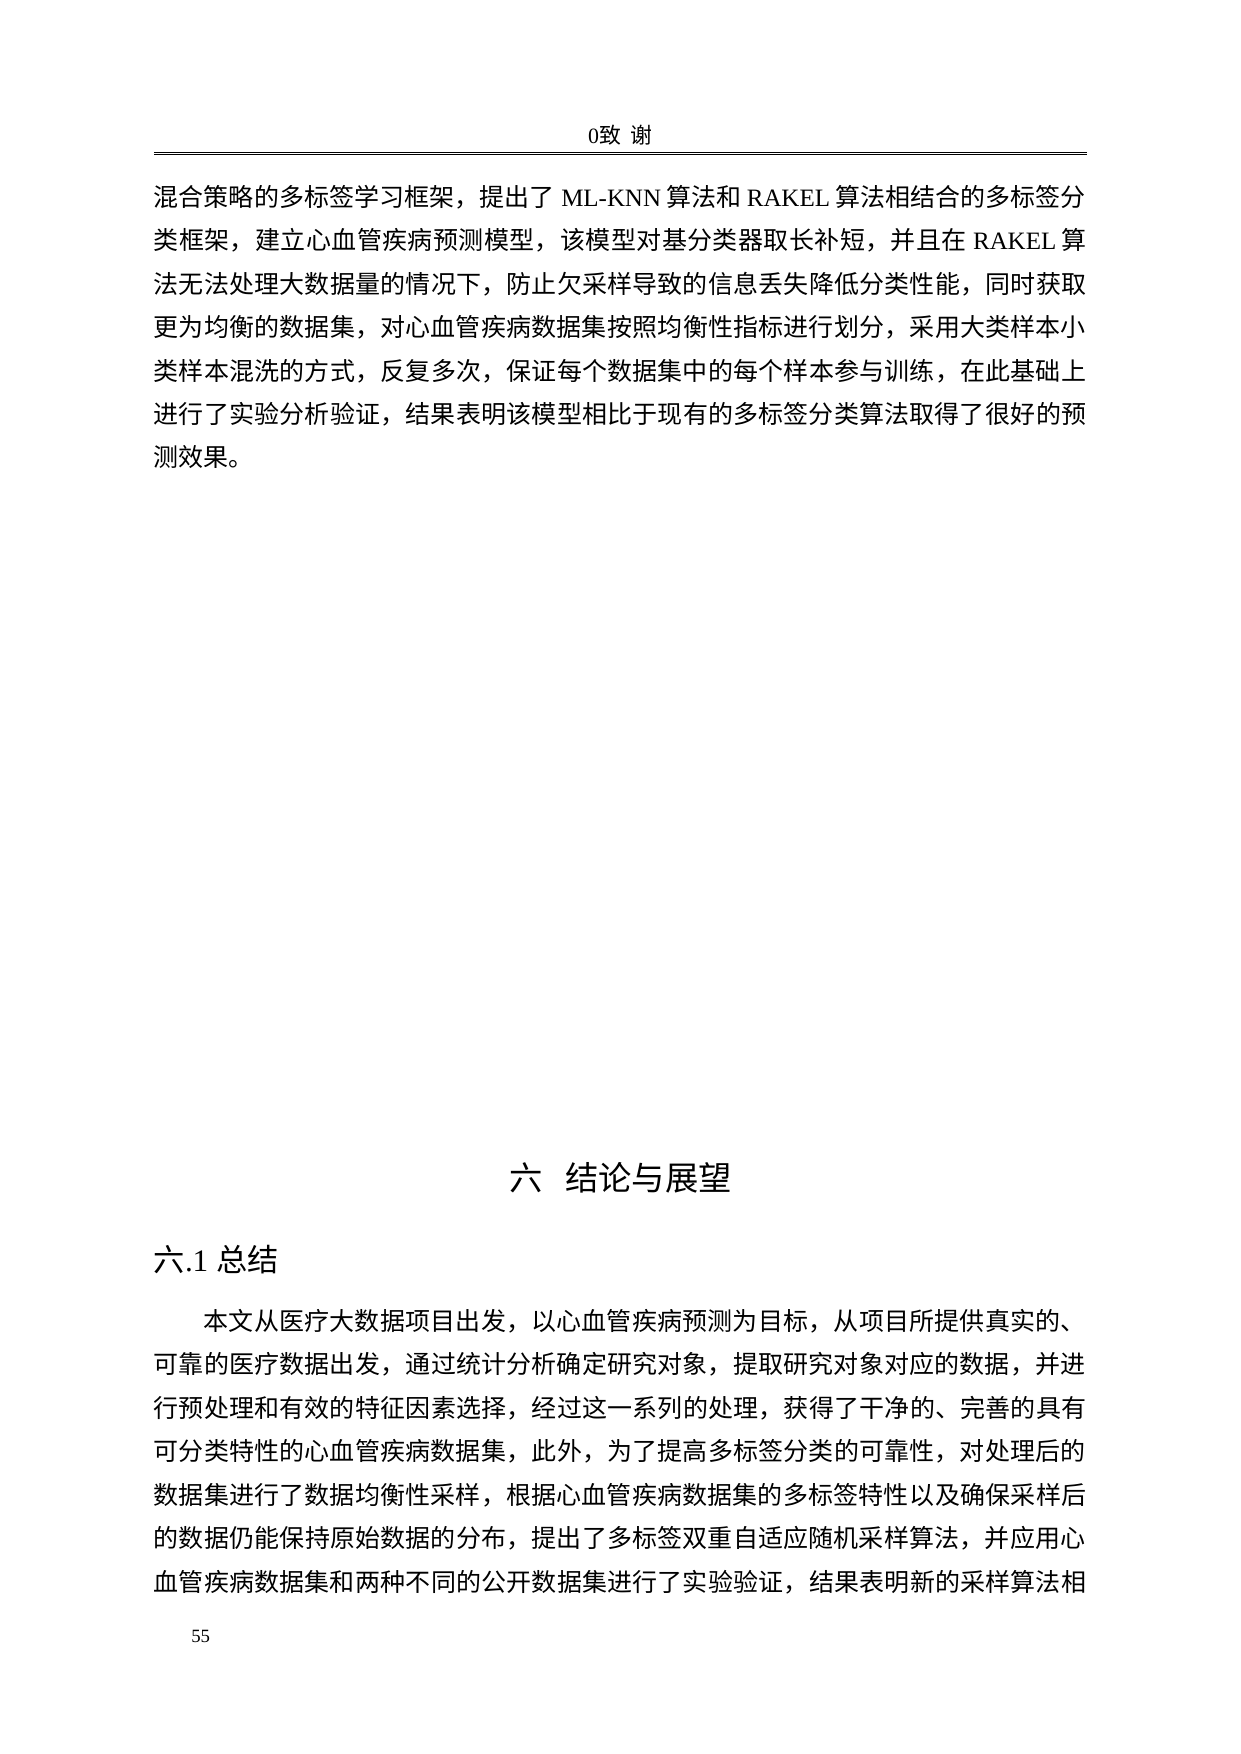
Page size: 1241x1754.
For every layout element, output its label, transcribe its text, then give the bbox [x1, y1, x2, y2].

subtitle 总结 [153, 1235, 1087, 1280]
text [153, 1301, 1087, 1598]
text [153, 177, 1087, 474]
subtitle 结论与展望 [153, 1152, 1087, 1200]
